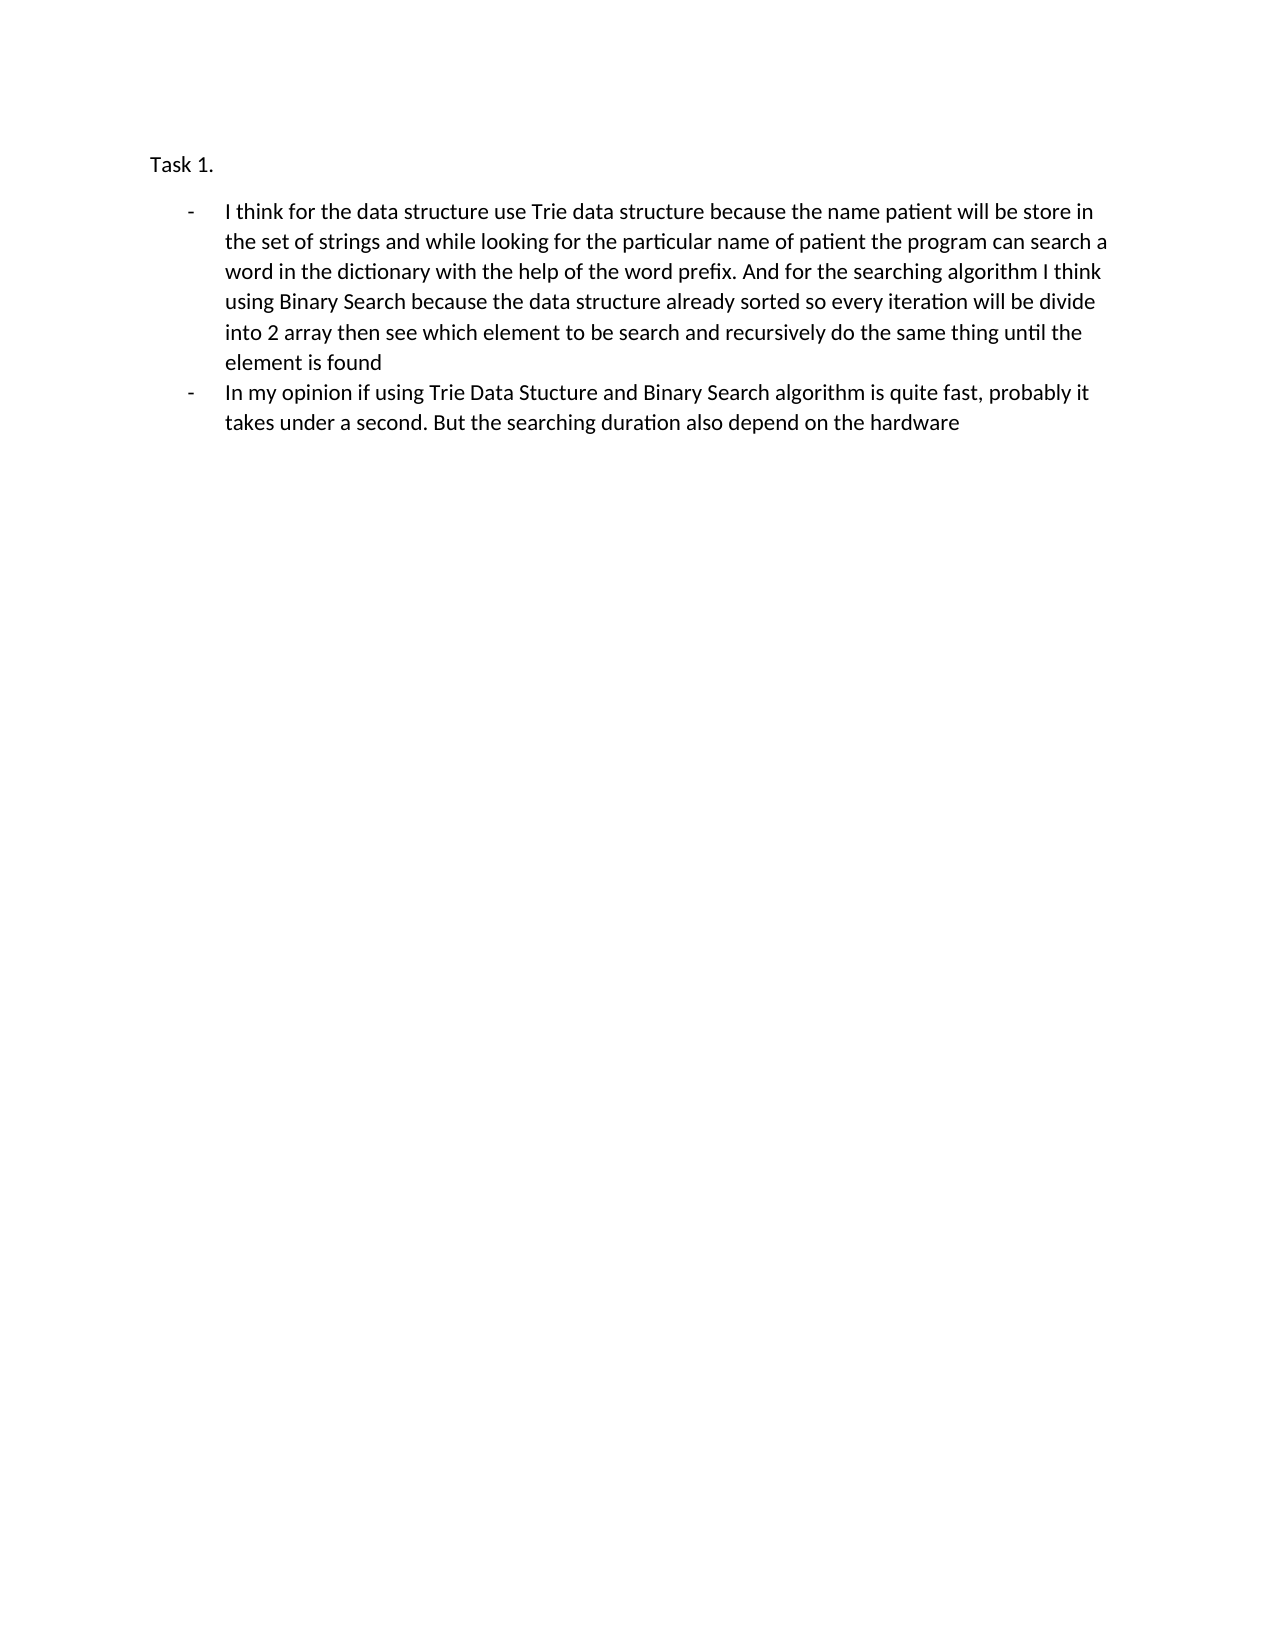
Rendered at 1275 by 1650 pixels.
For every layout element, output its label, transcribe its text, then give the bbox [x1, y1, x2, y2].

list In my opinion if using Trie Data Stucture and Binary Search algorithm is quite fast, probably it takes under a second. But the searching duration also depend on the hardware [187, 378, 1125, 436]
list I think for the data structure use Trie data structure because the name patient will be store in the set of strings and while looking for the particular name of patient the program can search a word in the dictionary with the help of the word prefix. And for the searching algorithm I think using Binary Search because the data structure already sorted so every iteration will be divide into 2 array then see which element to be search and recursively do the same thing until the element is found [187, 197, 1125, 376]
text Task 1. [150, 150, 1125, 178]
